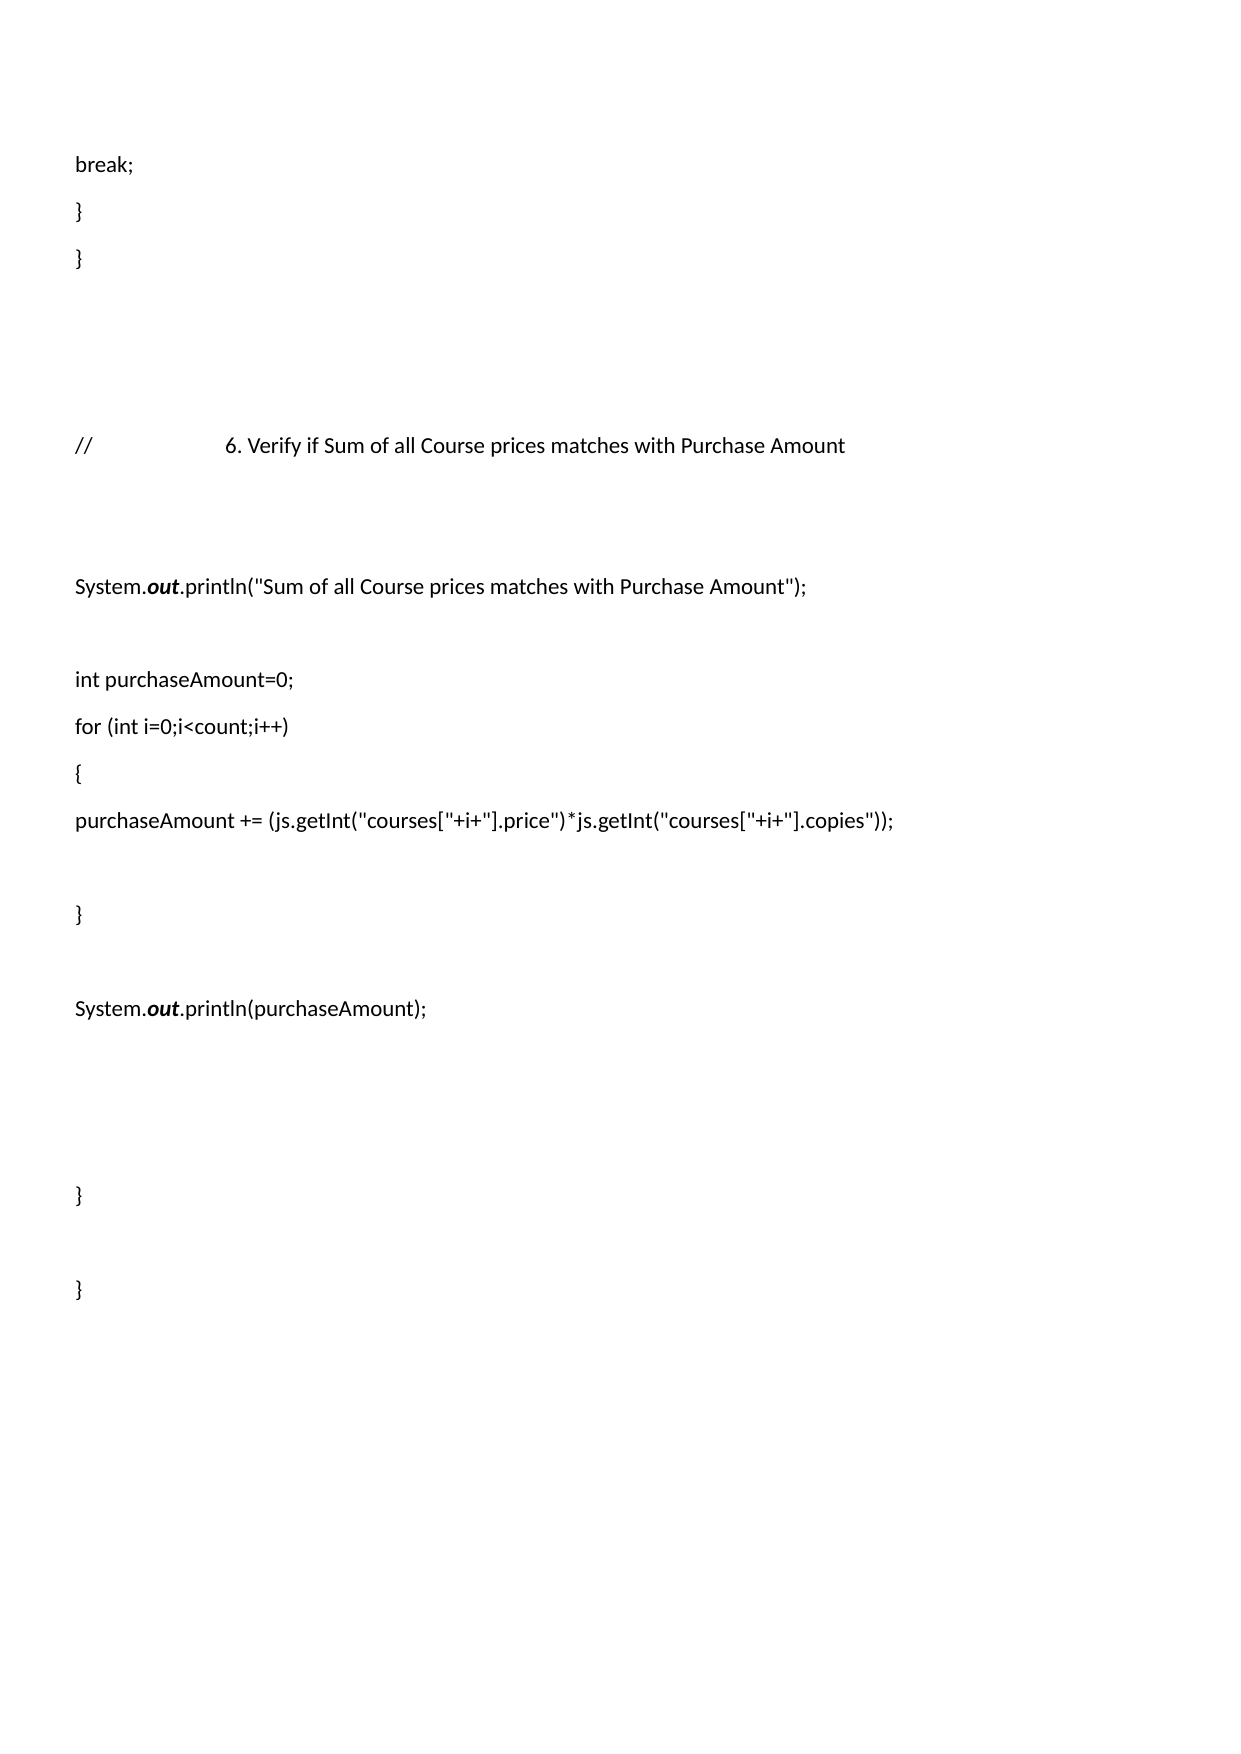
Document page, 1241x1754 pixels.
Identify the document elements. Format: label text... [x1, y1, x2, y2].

text } [75, 900, 1090, 928]
text } [75, 1181, 1090, 1209]
text // 6. Verify if Sum of all Course prices matches with Purchase Amount [75, 431, 1090, 459]
text break; [75, 150, 1090, 178]
text for (int i=0;i<count;i++) [75, 712, 1090, 741]
text int purchaseAmount=0; [75, 666, 1090, 694]
text } [75, 197, 1090, 225]
text { [75, 759, 1090, 787]
text } [75, 244, 1090, 272]
text purchaseAmount += (js.getInt("courses["+i+"].price")*js.getInt("courses["+i+"].copies")); [75, 806, 1090, 834]
text System.out.println(purchaseAmount); [75, 994, 1090, 1022]
text } [75, 1275, 1090, 1303]
text System.out.println("Sum of all Course prices matches with Purchase Amount"); [75, 572, 1090, 600]
